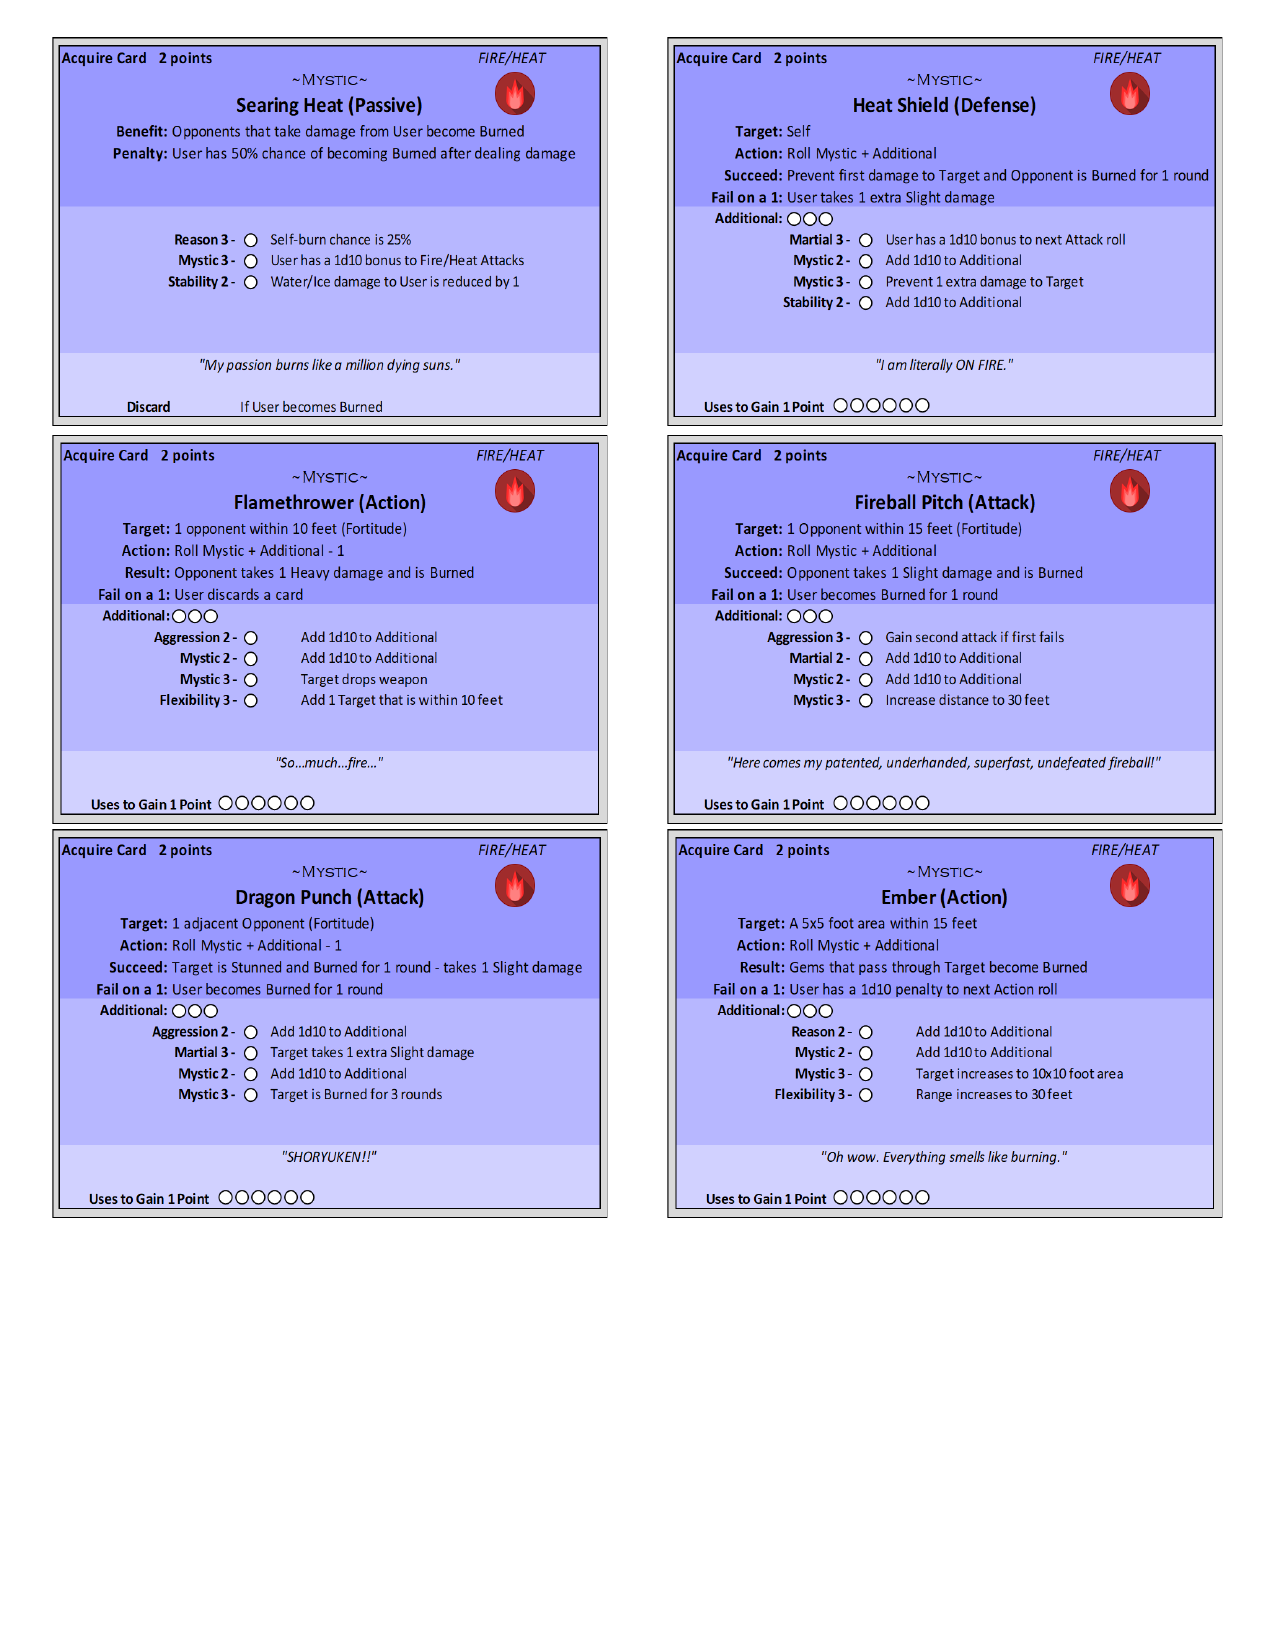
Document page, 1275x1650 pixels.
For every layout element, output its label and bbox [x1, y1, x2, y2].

picture [52, 37, 608, 426]
picture [667, 435, 1223, 824]
picture [667, 37, 1223, 426]
picture [52, 829, 608, 1218]
picture [667, 829, 1223, 1218]
picture [52, 435, 608, 824]
